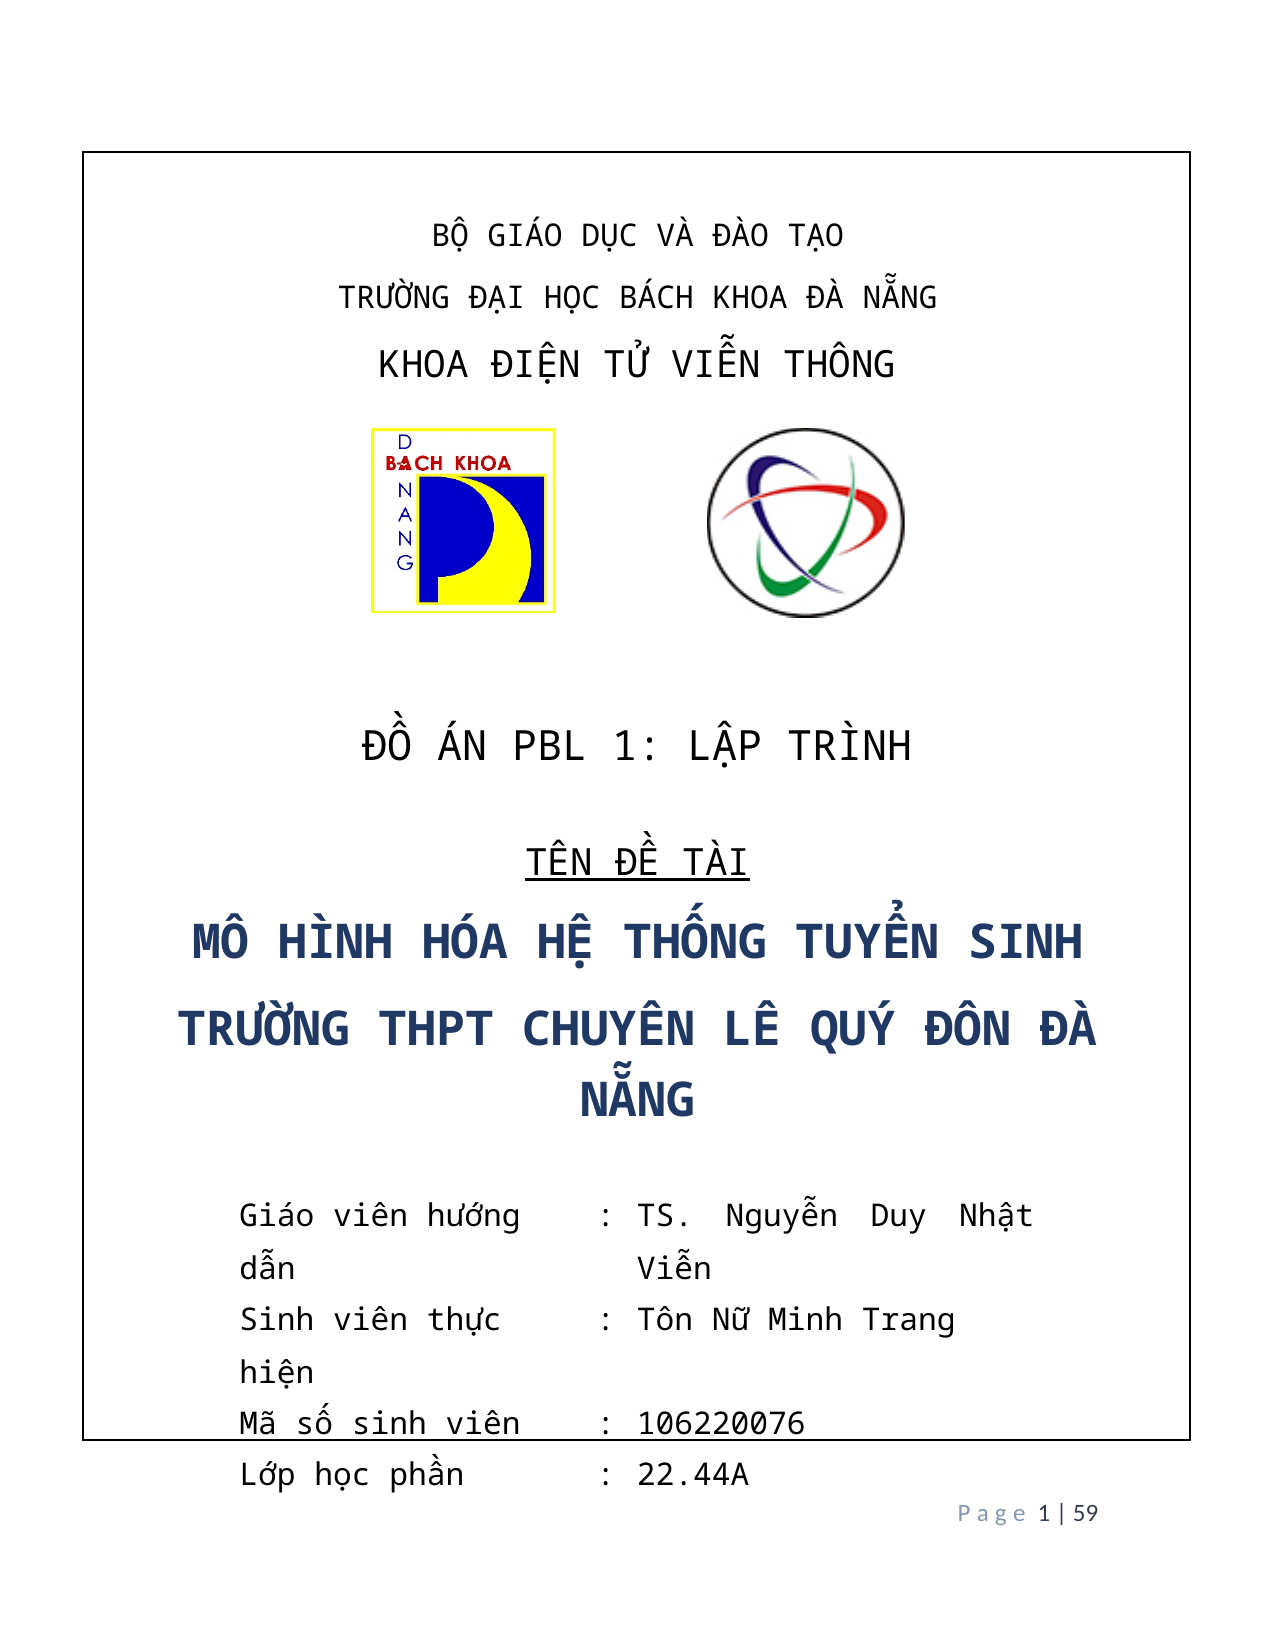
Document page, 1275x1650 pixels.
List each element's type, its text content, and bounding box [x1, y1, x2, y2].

picture [371, 428, 555, 613]
text ĐỒ ÁN PBL 1: LẬP TRÌNH [150, 716, 1125, 773]
table_header TS. Nguyễn Duy Nhật Viễn [625, 1193, 1045, 1297]
table_cell Lớp học phần [228, 1452, 585, 1497]
table_header Giáo viên hướng dẫn [228, 1193, 585, 1297]
table_cell : [585, 1297, 625, 1401]
text KHOA ĐIỆN TỬ VIỄN THÔNG [150, 338, 1125, 389]
table_cell Sinh viên thực hiện [228, 1297, 585, 1401]
table_cell : [585, 1452, 625, 1497]
table_cell : [585, 1401, 625, 1452]
table_header : [585, 1193, 625, 1297]
text TÊN ĐỀ TÀI [150, 835, 1125, 886]
table_cell 106220076 [625, 1401, 1045, 1452]
text MÔ HÌNH HÓA HỆ THỐNG TUYỂN SINH [150, 907, 1125, 972]
table_cell Tôn Nữ Minh Trang [625, 1297, 1045, 1401]
picture [707, 428, 905, 618]
table_cell Mã số sinh viên [228, 1401, 585, 1452]
text TRƯỜNG ĐẠI HỌC BÁCH KHOA ĐÀ NẴNG [150, 275, 1125, 318]
table_cell 22.44A [625, 1452, 1045, 1497]
text TRƯỜNG THPT CHUYÊN LÊ QUÝ ĐÔN ĐÀ NẴNG [150, 994, 1125, 1130]
text BỘ GIÁO DỤC VÀ ĐÀO TẠO [150, 213, 1125, 255]
